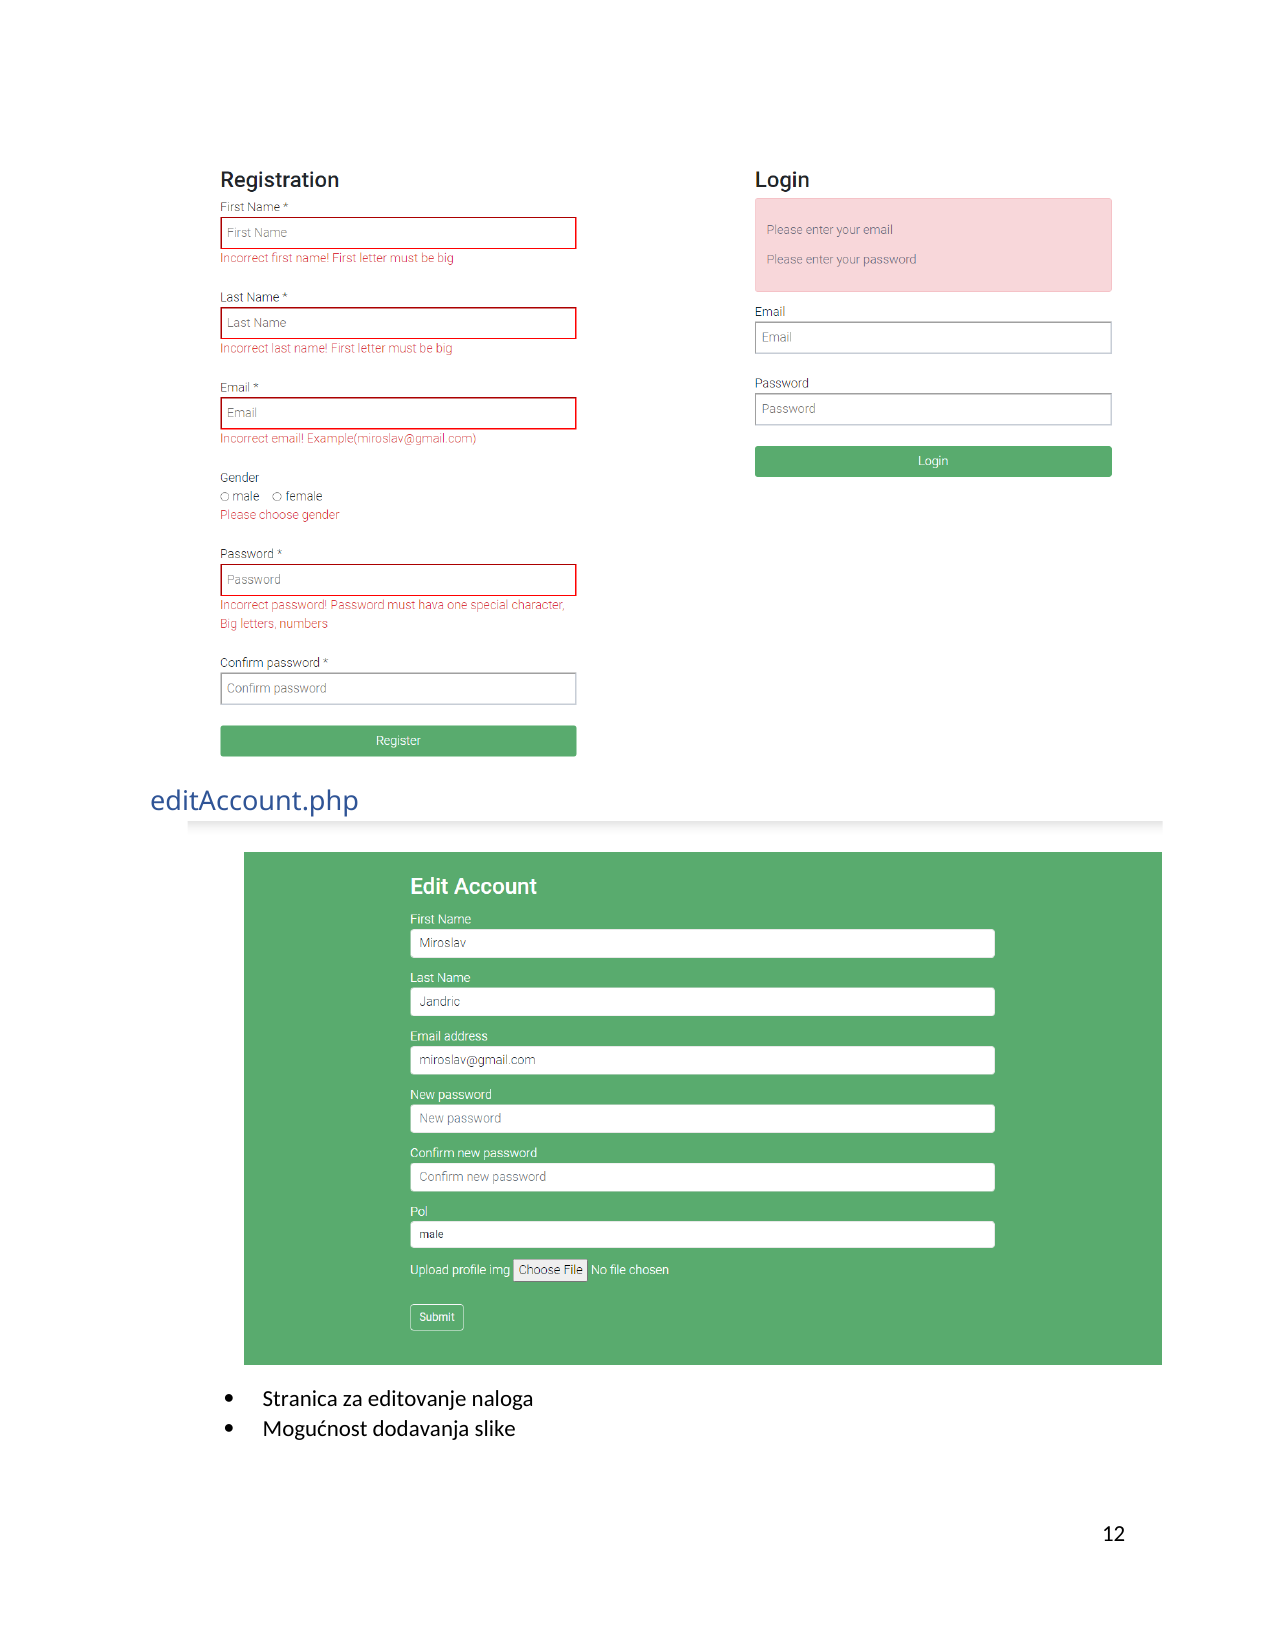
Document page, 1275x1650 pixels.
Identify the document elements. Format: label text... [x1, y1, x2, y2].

list Stranica za editovanje naloga [225, 1384, 1125, 1412]
picture [187, 150, 1163, 763]
subtitle editAccount.php [150, 782, 1125, 819]
list Mogućnost dodavanja slike [225, 1414, 1125, 1442]
picture [187, 821, 1163, 1365]
